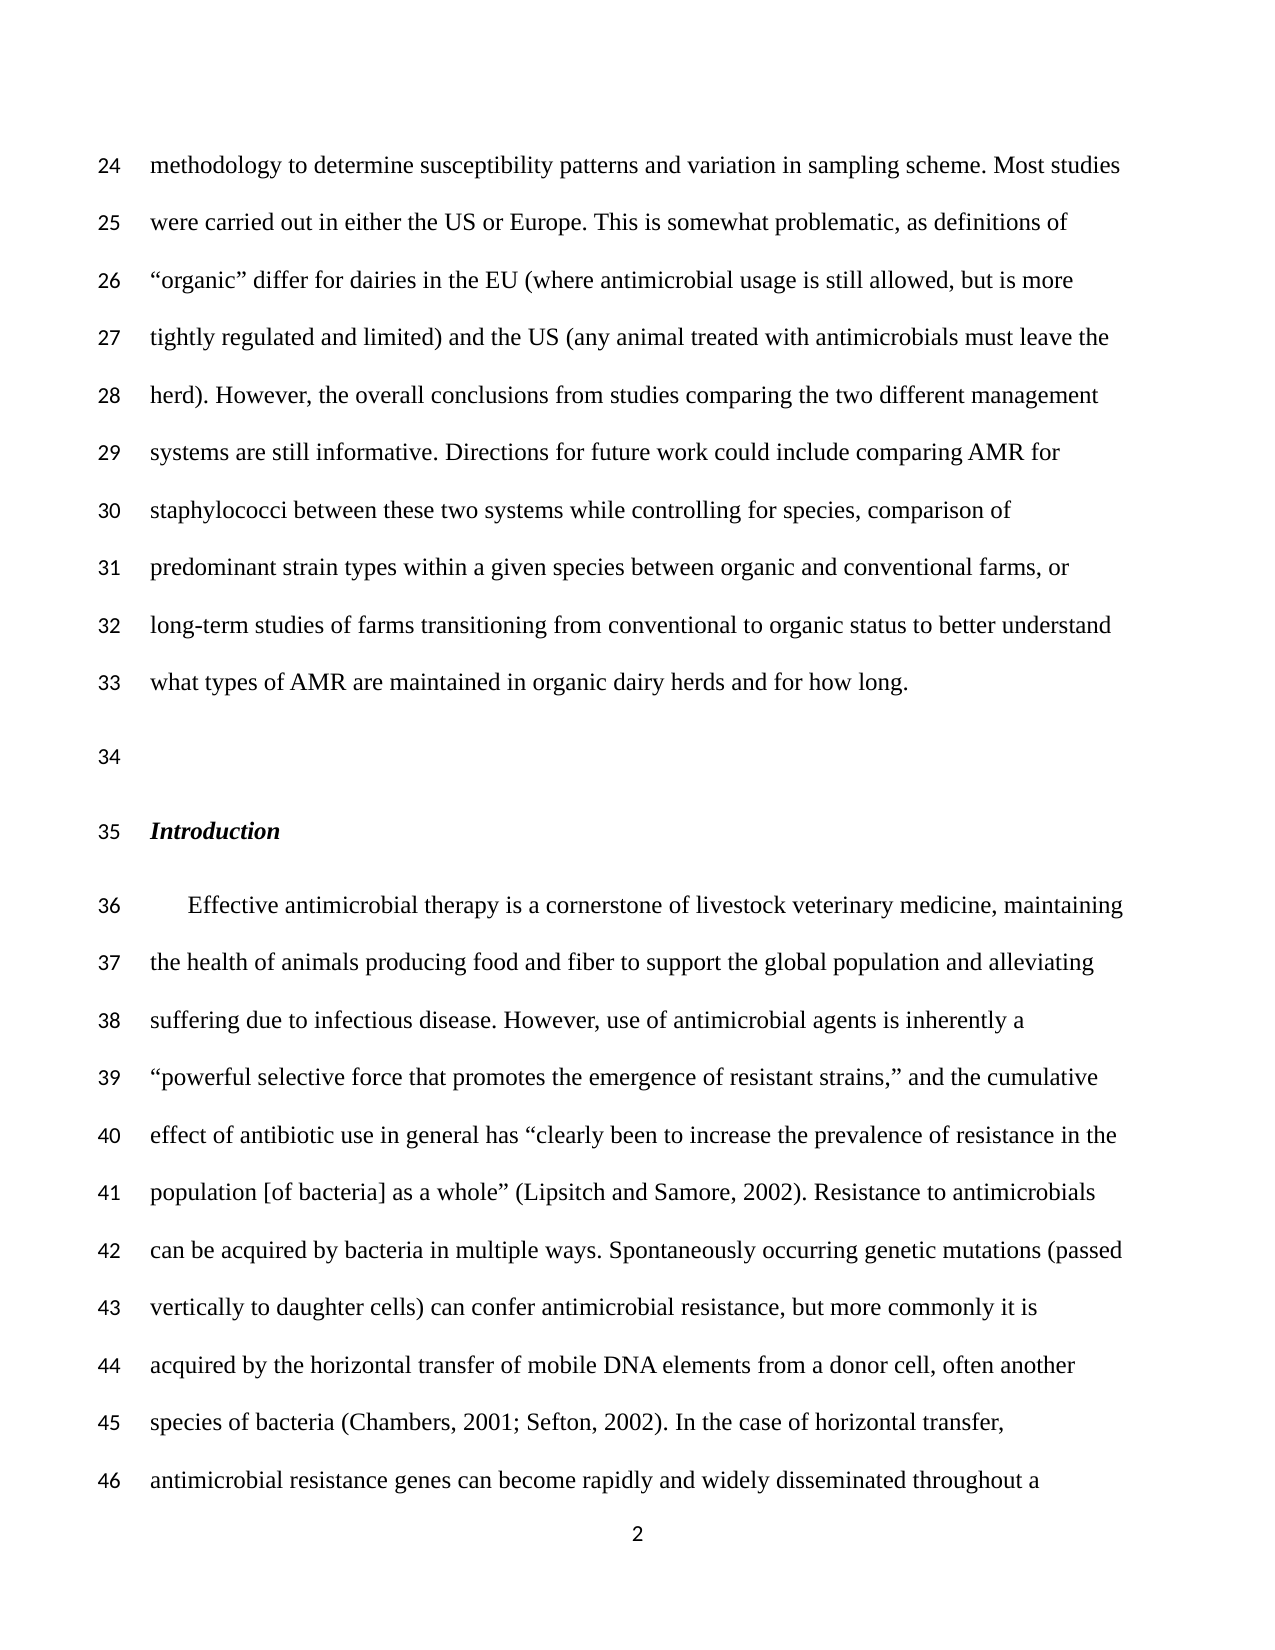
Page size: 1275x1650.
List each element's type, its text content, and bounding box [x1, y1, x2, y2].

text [150, 890, 1125, 1494]
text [150, 150, 1125, 696]
text Introduction [150, 816, 1125, 844]
